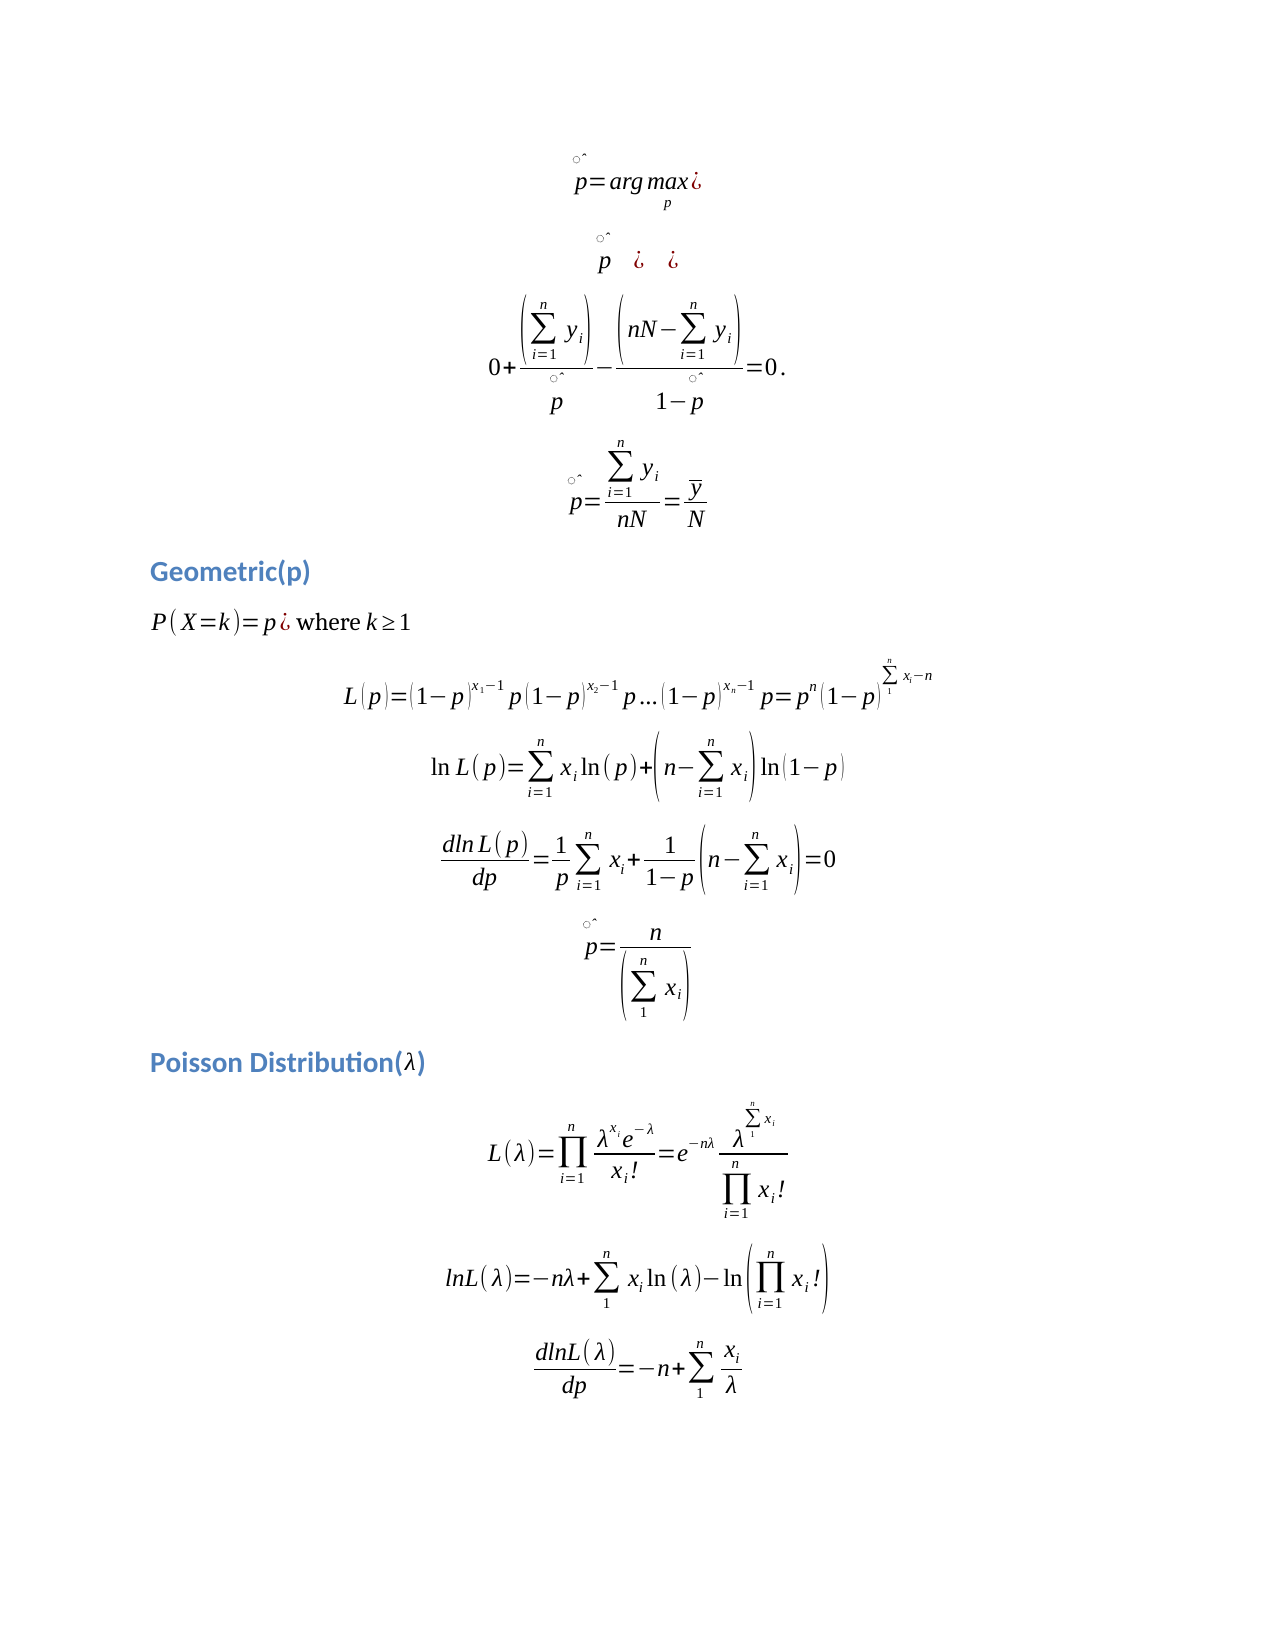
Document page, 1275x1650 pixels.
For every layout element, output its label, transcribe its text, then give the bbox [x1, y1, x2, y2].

subtitle Poisson Distribution() [150, 1044, 1125, 1080]
text where [150, 607, 1125, 637]
subtitle Geometric(p) [150, 553, 1125, 588]
